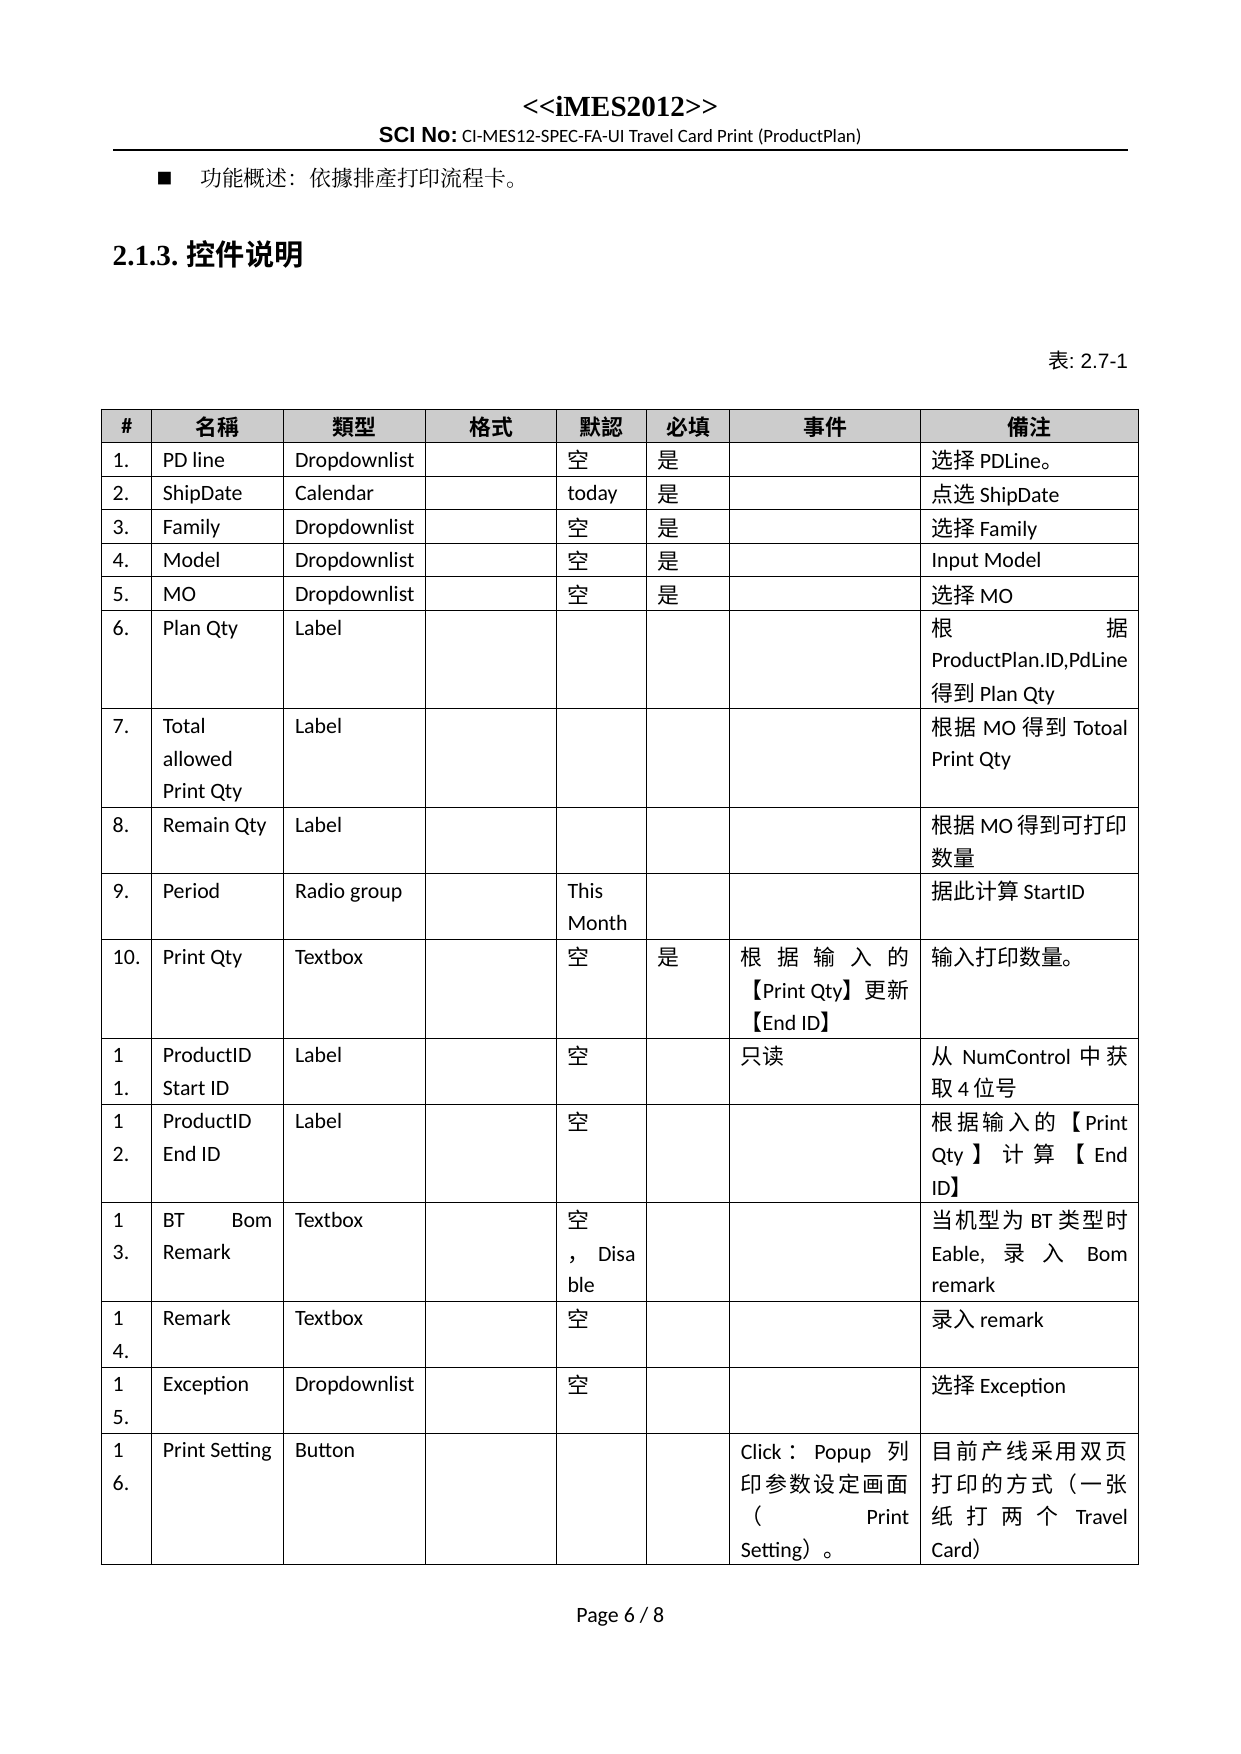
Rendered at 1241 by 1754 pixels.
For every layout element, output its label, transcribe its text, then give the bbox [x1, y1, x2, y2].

table_cell Print Qty [152, 940, 283, 1037]
table_header 默認 [557, 410, 646, 442]
table_cell 是 [647, 544, 729, 576]
table_cell [426, 477, 556, 509]
table_cell 空 [557, 577, 646, 610]
table_cell [730, 510, 920, 543]
table_cell 9. [102, 874, 151, 939]
table_cell 2. [102, 477, 151, 509]
table_cell 当机型为BT类型时Eable,录入Bom remark [921, 1203, 1138, 1301]
table_cell 空 [557, 1105, 646, 1202]
table_cell 选择PDLine。 [921, 443, 1138, 476]
table_cell [426, 577, 556, 610]
list 功能概述：依據排產打印流程卡。 [156, 161, 1128, 193]
table_cell Dropdownlist [284, 443, 425, 476]
table_header 備注 [921, 410, 1138, 442]
table_cell Print Setting [152, 1434, 283, 1564]
table_cell [730, 443, 920, 476]
table_cell [426, 1368, 556, 1433]
table_cell 7. [102, 709, 151, 807]
table_cell [730, 808, 920, 873]
table_cell 16. [102, 1434, 151, 1564]
table_cell 空 [557, 1302, 646, 1367]
table_cell Family [152, 510, 283, 543]
table_cell 8. [102, 808, 151, 873]
subtitle 控件说明 [112, 221, 1128, 286]
table_cell 根据输入的【Print Qty】计算【End ID】 [921, 1105, 1138, 1202]
table_cell [730, 1203, 920, 1301]
table_cell 空 [557, 544, 646, 576]
table_cell 10. [102, 940, 151, 1037]
table_cell 11. [102, 1039, 151, 1103]
table_cell This Month [557, 874, 646, 939]
table_cell Dropdownlist [284, 577, 425, 610]
table_cell MO [152, 577, 283, 610]
table_cell Label [284, 709, 425, 807]
table_cell [730, 1302, 920, 1367]
table_cell Click：Popup 列印参数设定画面（Print Setting）。 [730, 1434, 920, 1564]
table_cell 选择Family [921, 510, 1138, 543]
table_cell 3. [102, 510, 151, 543]
table_cell 录入 remark [921, 1302, 1138, 1367]
table_cell [647, 1368, 729, 1433]
table_cell 根据输入的【Print Qty】更新【End ID】 [730, 940, 920, 1037]
table_cell [426, 1203, 556, 1301]
table_cell [426, 874, 556, 939]
table_cell [730, 544, 920, 576]
table_cell [647, 709, 729, 807]
table_cell 是 [647, 510, 729, 543]
table_cell 空 [557, 940, 646, 1037]
table_cell [647, 874, 729, 939]
table_cell 是 [647, 940, 729, 1037]
table_cell [426, 443, 556, 476]
table_cell [730, 874, 920, 939]
table_cell Textbox [284, 1302, 425, 1367]
table_cell 是 [647, 577, 729, 610]
table_cell [730, 709, 920, 807]
table_cell Textbox [284, 940, 425, 1037]
table_cell Button [284, 1434, 425, 1564]
table_cell [730, 611, 920, 708]
table_cell [647, 1434, 729, 1564]
table_cell [557, 611, 646, 708]
table_cell Period [152, 874, 283, 939]
table_cell 空 [557, 510, 646, 543]
table_cell ProductID Start ID [152, 1039, 283, 1103]
table_cell 15. [102, 1368, 151, 1433]
table_cell [557, 1434, 646, 1564]
table_cell 根据ProductPlan.ID,PdLine得到Plan Qty [921, 611, 1138, 708]
table_cell [730, 1368, 920, 1433]
table_cell Label [284, 1039, 425, 1103]
table_cell [426, 940, 556, 1037]
table_cell Dropdownlist [284, 544, 425, 576]
table_cell Dropdownlist [284, 510, 425, 543]
table_cell 是 [647, 443, 729, 476]
table_cell [557, 709, 646, 807]
table_header 事件 [730, 410, 920, 442]
table_cell Model [152, 544, 283, 576]
table_cell 输入打印数量。 [921, 940, 1138, 1037]
table_cell 13. [102, 1203, 151, 1301]
table_cell [647, 1039, 729, 1103]
table_cell 是 [647, 477, 729, 509]
table_cell [426, 544, 556, 576]
table_cell [426, 510, 556, 543]
table_cell Exception [152, 1368, 283, 1433]
table_cell 根据MO得到可打印数量 [921, 808, 1138, 873]
table_cell [730, 477, 920, 509]
table_cell [647, 808, 729, 873]
table_cell [647, 1105, 729, 1202]
table_cell 选择Exception [921, 1368, 1138, 1433]
table_cell [426, 808, 556, 873]
table_cell Total allowed Print Qty [152, 709, 283, 807]
table_cell 点选ShipDate [921, 477, 1138, 509]
table_cell 空 [557, 1039, 646, 1103]
table_cell [426, 1105, 556, 1202]
table_cell PD line [152, 443, 283, 476]
table_cell Label [284, 1105, 425, 1202]
table_cell Remain Qty [152, 808, 283, 873]
table_cell 14. [102, 1302, 151, 1367]
table_cell [426, 611, 556, 708]
table_cell Calendar [284, 477, 425, 509]
table_cell Dropdownlist [284, 1368, 425, 1433]
table_cell Label [284, 611, 425, 708]
table_cell [426, 1039, 556, 1103]
table_cell today [557, 477, 646, 509]
table_header 類型 [284, 410, 425, 442]
table_cell [426, 709, 556, 807]
table_cell [730, 1105, 920, 1202]
table_cell ProductID End ID [152, 1105, 283, 1202]
table_cell [426, 1434, 556, 1564]
table_cell 6. [102, 611, 151, 708]
table_cell Radio group [284, 874, 425, 939]
table_header # [102, 410, 151, 442]
table_cell 空 [557, 1368, 646, 1433]
table_cell [647, 1302, 729, 1367]
table_cell Remark [152, 1302, 283, 1367]
table_header 格式 [426, 410, 556, 442]
table_cell [730, 577, 920, 610]
table_cell 4. [102, 544, 151, 576]
table_cell Input Model [921, 544, 1138, 576]
table_cell BT Bom Remark [152, 1203, 283, 1301]
table_header 必填 [647, 410, 729, 442]
table_cell 目前产线采用双页打印的方式（一张纸打两个Travel Card） [921, 1434, 1138, 1564]
table_cell 从NumControl中获取4位号 [921, 1039, 1138, 1103]
table_cell 空，Disable [557, 1203, 646, 1301]
table_cell Plan Qty [152, 611, 283, 708]
table_cell Textbox [284, 1203, 425, 1301]
table_cell [557, 808, 646, 873]
table_cell 5. [102, 577, 151, 610]
table_cell 根据MO得到Totoal Print Qty [921, 709, 1138, 807]
table_cell Label [284, 808, 425, 873]
table_cell 据此计算StartID [921, 874, 1138, 939]
table_cell ShipDate [152, 477, 283, 509]
table_cell [647, 1203, 729, 1301]
table_cell [647, 611, 729, 708]
table_cell 12. [102, 1105, 151, 1202]
table_cell 1. [102, 443, 151, 476]
table_cell [426, 1302, 556, 1367]
table_cell 只读 [730, 1039, 920, 1103]
table_cell 选择MO [921, 577, 1138, 610]
table_cell 空 [557, 443, 646, 476]
table_header 名稱 [152, 410, 283, 442]
